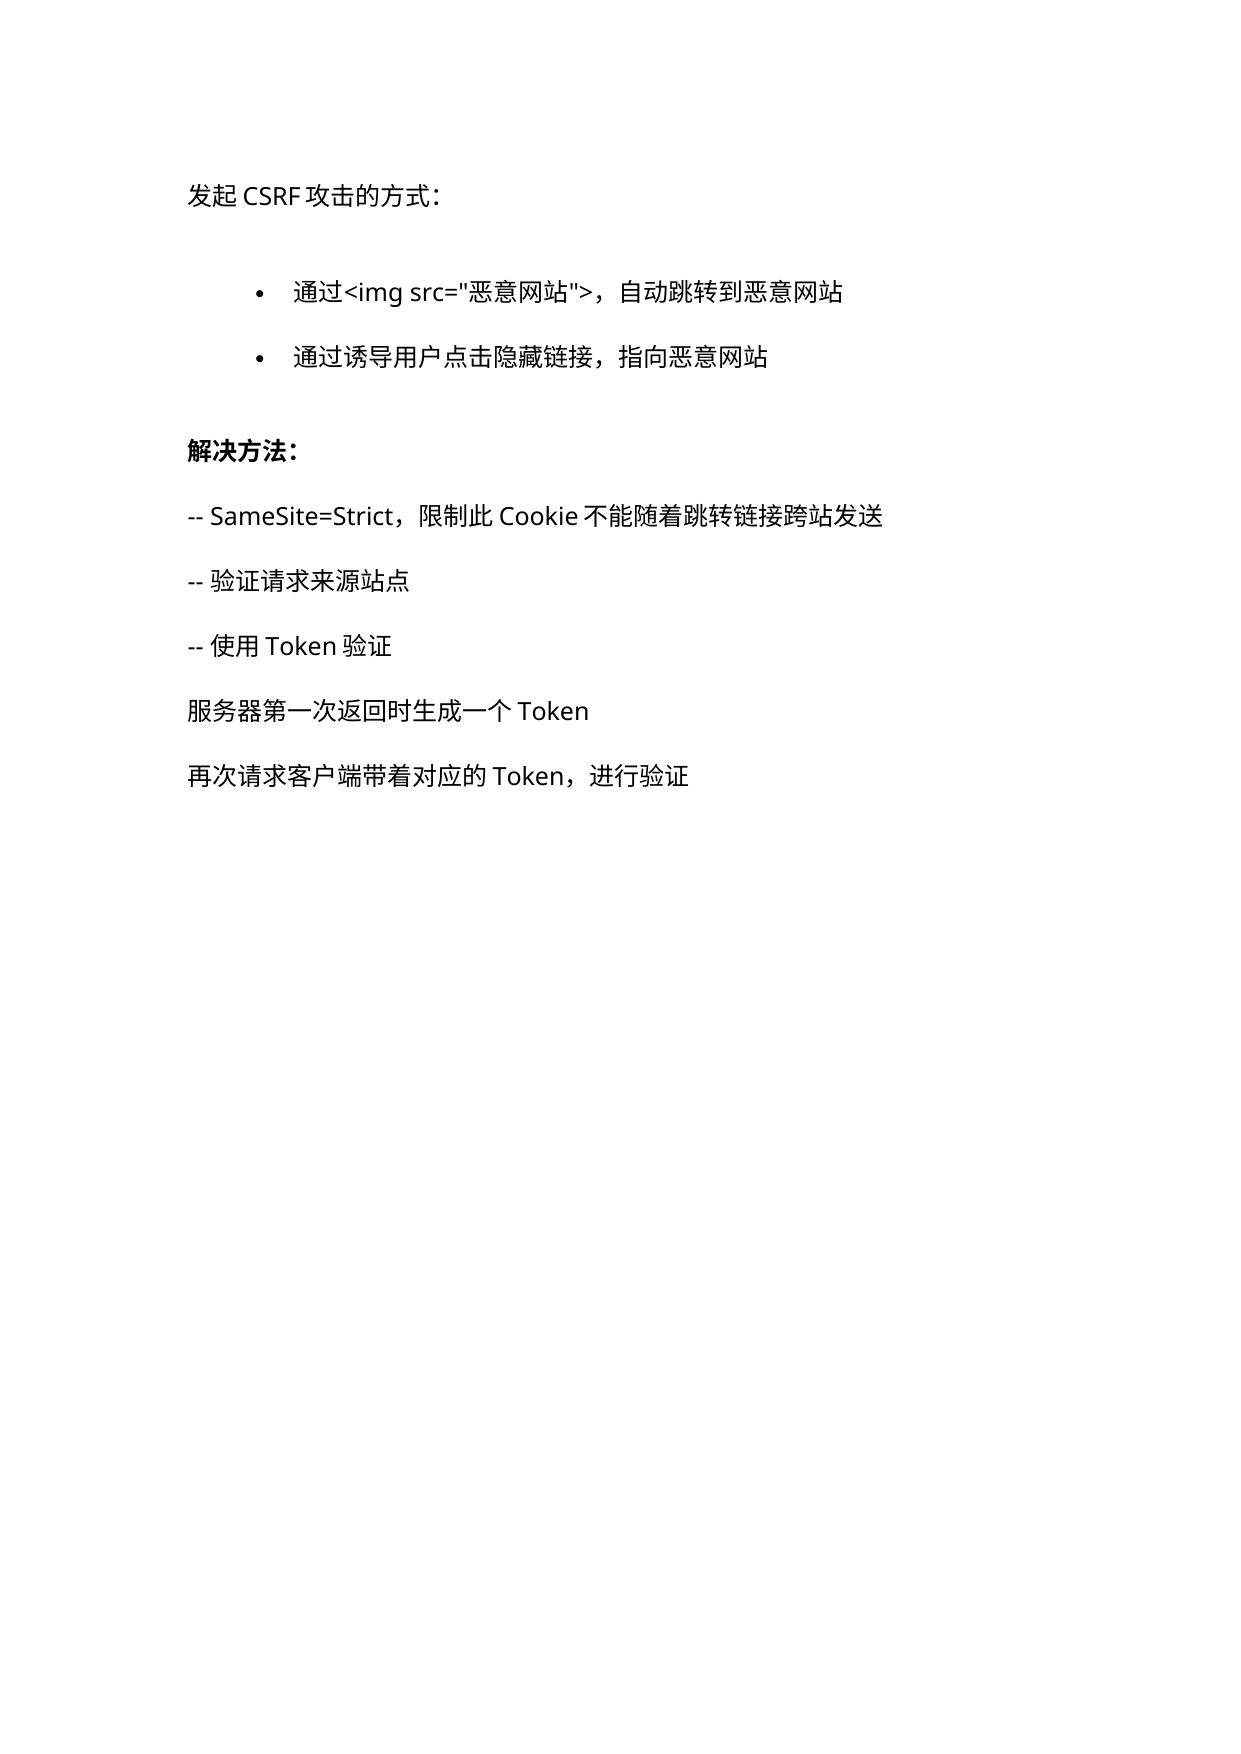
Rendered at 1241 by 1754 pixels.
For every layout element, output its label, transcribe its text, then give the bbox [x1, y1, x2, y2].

list 通过诱导用户点击隐藏链接，指向恶意网站 [256, 323, 1053, 388]
list 通过<img src="恶意网站">，自动跳转到恶意网站 [256, 258, 1053, 323]
text 发起CSRF攻击的方式： [187, 162, 1053, 227]
text 解决方法： -- SameSite=Strict，限制此Cookie不能随着跳转链接跨站发送 -- 验证请求来源站点 -- 使用Token验证 服务器第一次返回时生成一个Token 再次请求客户端带着对应的Token，进行验证 [187, 417, 1053, 807]
